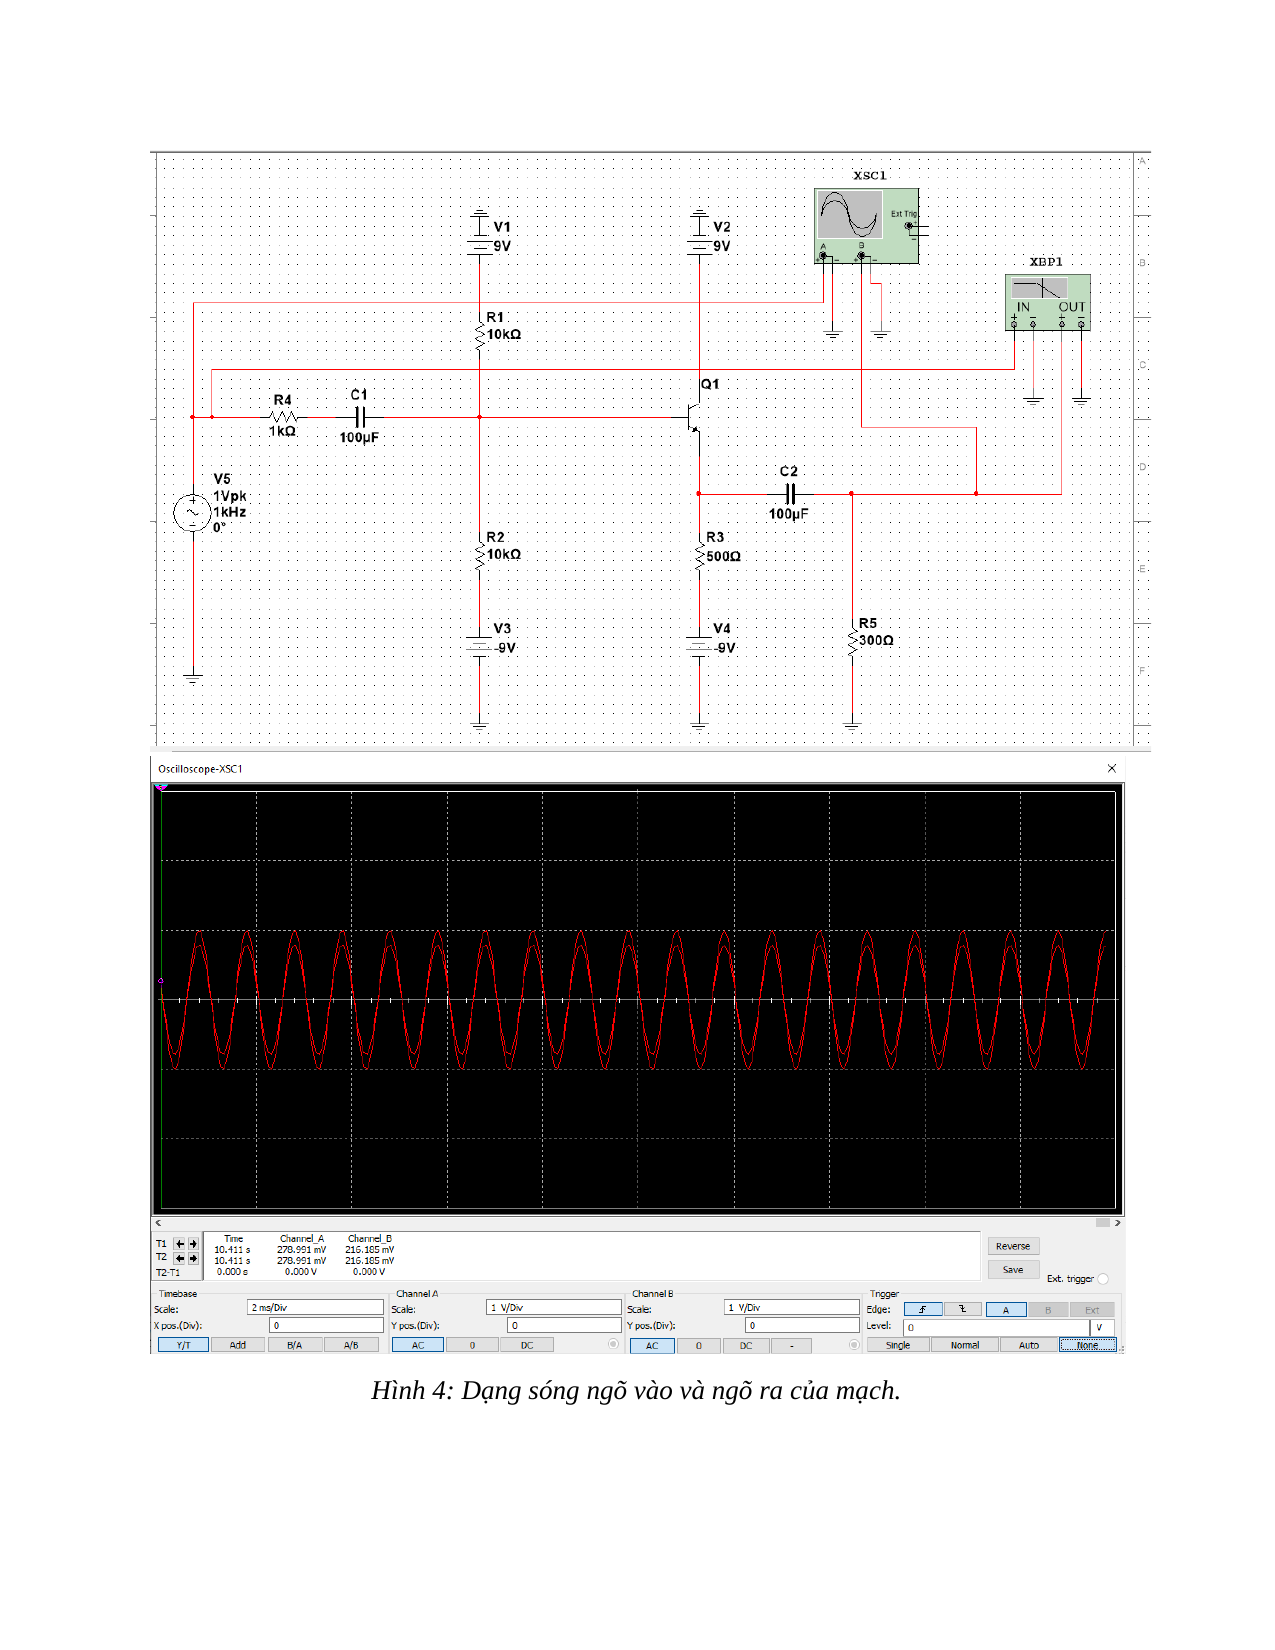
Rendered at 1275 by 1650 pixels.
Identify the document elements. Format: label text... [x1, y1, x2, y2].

picture [150, 150, 1152, 752]
text Hình 4: Dạng sóng ngõ vào và ngõ ra của mạch. [150, 1374, 1125, 1405]
picture [150, 756, 1125, 1354]
